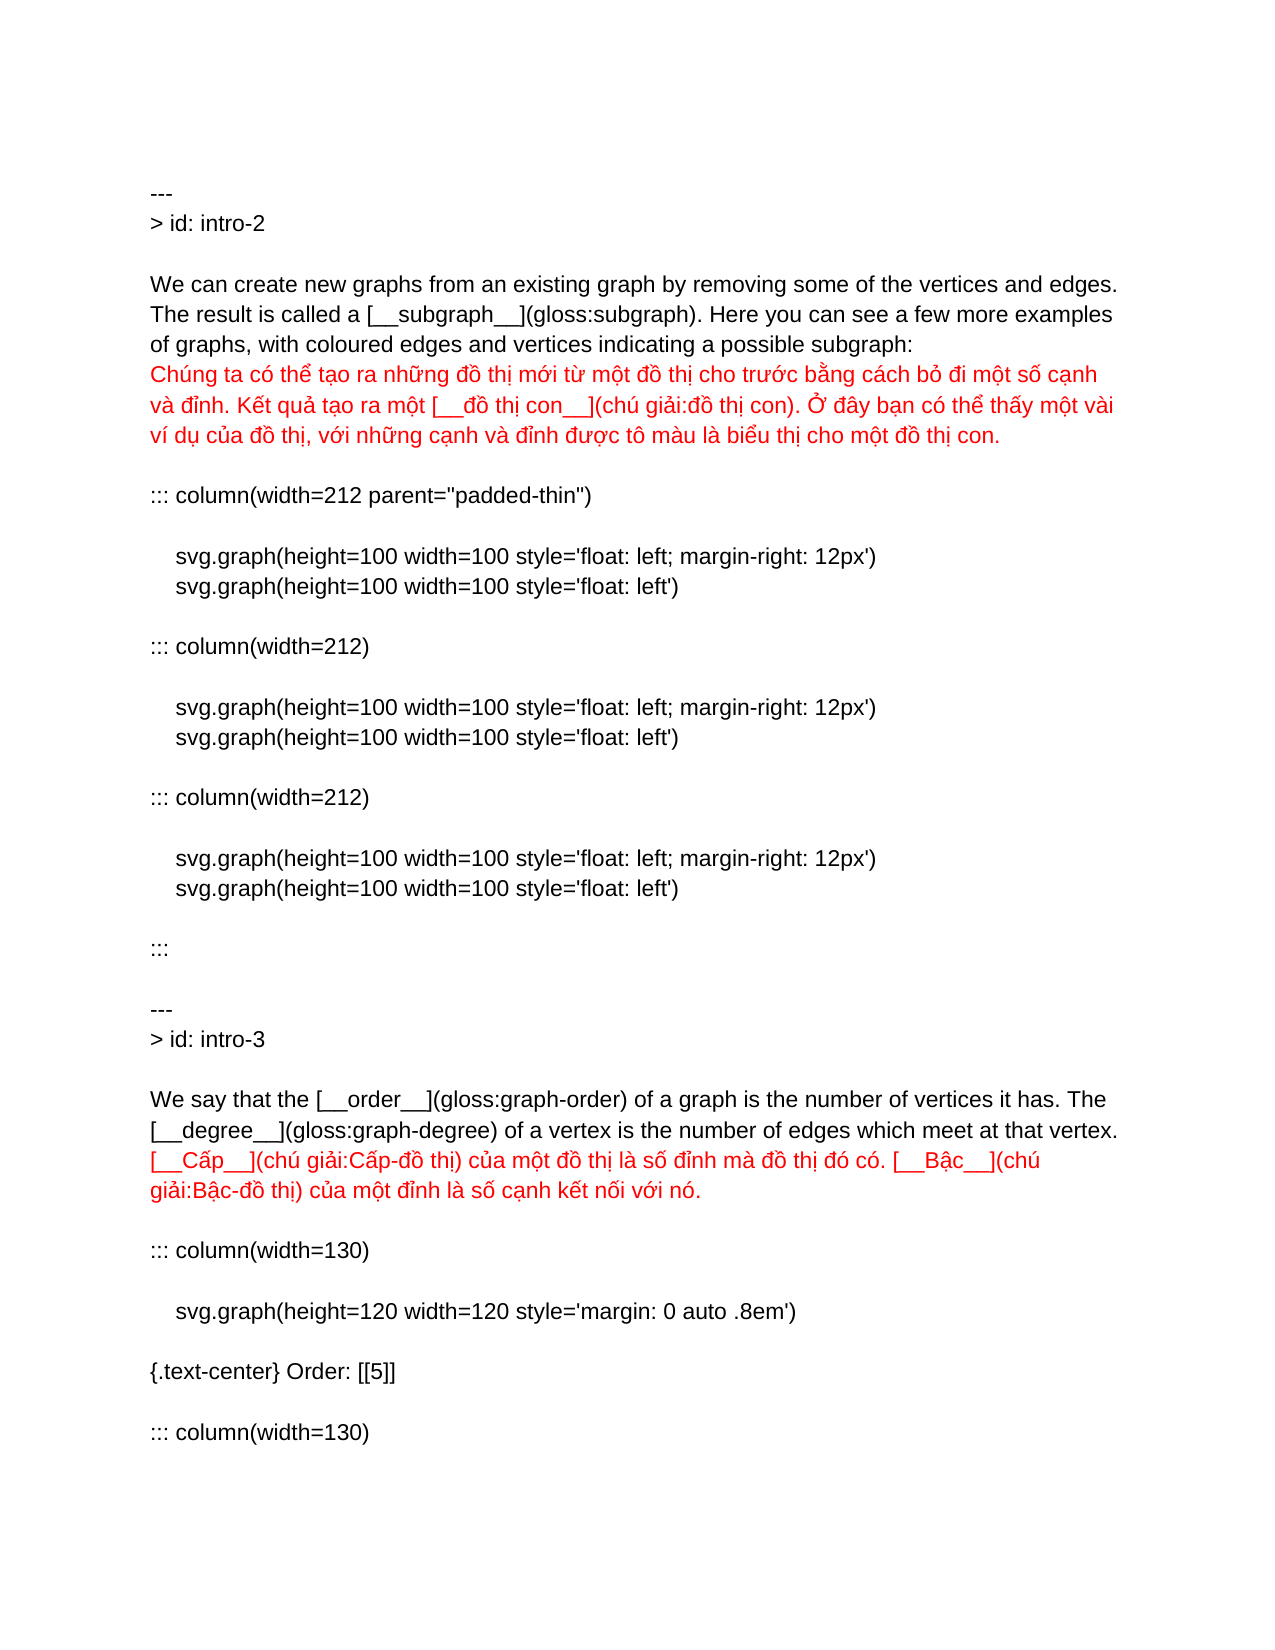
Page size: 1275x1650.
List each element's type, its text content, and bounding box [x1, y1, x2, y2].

text svg.graph(height=100 width=100 style='float: left; margin-right: 12px') [150, 543, 1125, 569]
text ::: column(width=212 parent="padded-thin") [150, 482, 1125, 509]
text svg.graph(height=100 width=100 style='float: left; margin-right: 12px') [150, 694, 1125, 720]
text ::: column(width=212) [150, 633, 1125, 660]
text svg.graph(height=100 width=100 style='float: left') [150, 573, 1125, 599]
text svg.graph(height=100 width=100 style='float: left; margin-right: 12px') [150, 845, 1125, 871]
text --- [150, 180, 1125, 207]
text ::: column(width=130) [150, 1237, 1125, 1264]
text ::: [150, 935, 1125, 962]
text [__degree__](gloss:graph-degree) of a vertex is the number of edges which meet at that vertex. [150, 1117, 1125, 1143]
text --- [150, 996, 1125, 1022]
text We say that the [__order__](gloss:graph-order) of a graph is the number of vertices it has. The [150, 1086, 1125, 1113]
text ::: column(width=130) [150, 1419, 1125, 1445]
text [150, 1298, 1125, 1324]
text > id: intro-2 [150, 210, 1125, 237]
text {.text-center} Order: [[5]] [150, 1358, 1125, 1385]
text > id: intro-3 [150, 1026, 1125, 1052]
text ::: column(width=212) [150, 784, 1125, 811]
text Chúng ta có thể tạo ra những đồ thị mới từ một đồ thị cho trước bằng cách bỏ đi một số cạnh và đỉnh. Kết quả tạo ra một [__đồ thị con__](chú giải:đồ thị con). Ở đây bạn có thể thấy một vài ví dụ của đồ thị, với những cạnh và đỉnh được tô màu là biểu thị cho một đồ thị con. [150, 361, 1125, 448]
text svg.graph(height=100 width=100 style='float: left') [150, 724, 1125, 750]
text svg.graph(height=100 width=100 style='float: left') [150, 875, 1125, 901]
text We can create new graphs from an existing graph by removing some of the vertices and edges. The result is called a [__subgraph__](gloss:subgraph). Here you can see a few more examples of graphs, with coloured edges and vertices indicating a possible subgraph: [150, 271, 1125, 358]
text [__Cấp__](chú giải:Cấp-đồ thị) của một đồ thị là số đỉnh mà đồ thị đó có. [__Bậc__](chú giải:Bậc-đồ thị) của một đỉnh là số cạnh kết nối với nó. [150, 1147, 1125, 1203]
